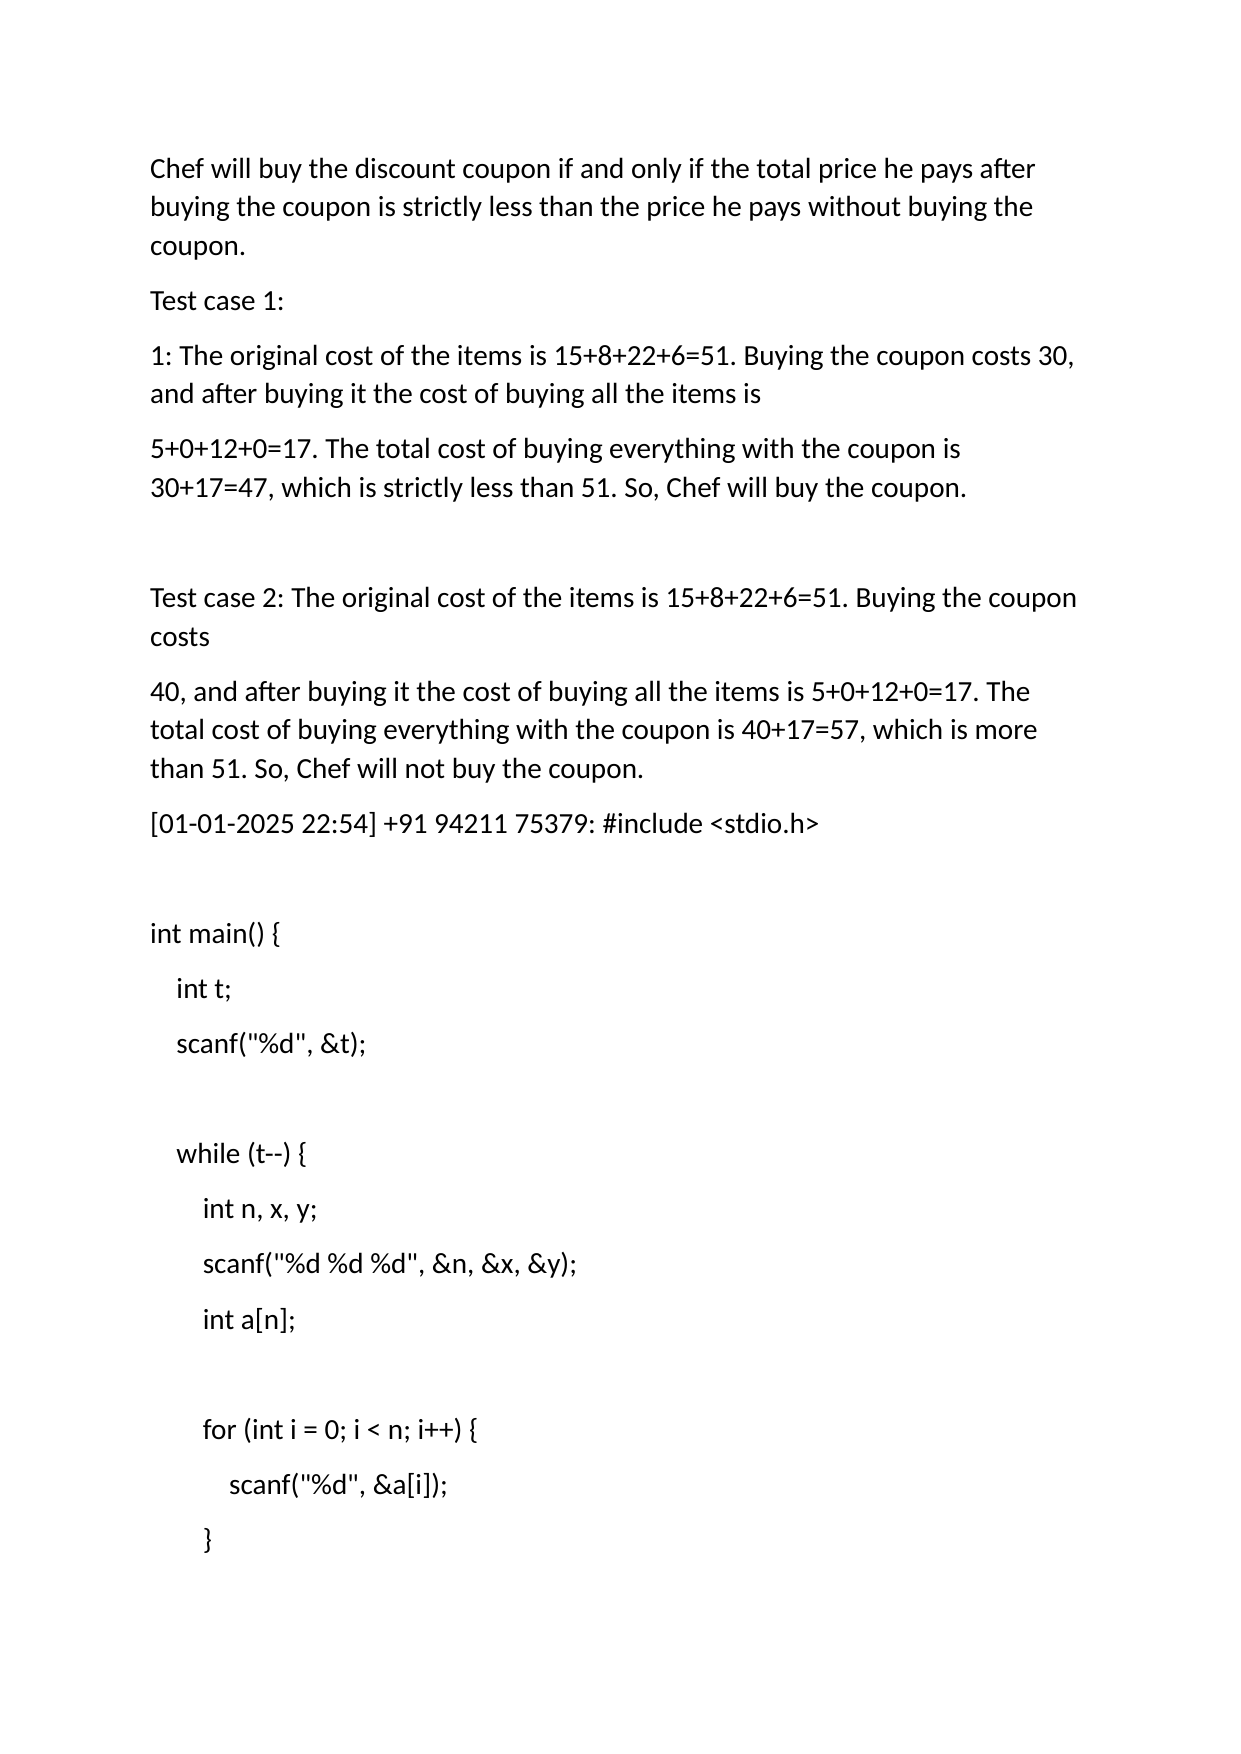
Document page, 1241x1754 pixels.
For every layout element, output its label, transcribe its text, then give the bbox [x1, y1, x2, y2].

text scanf("%d %d %d", &n, &x, &y); [150, 1246, 1090, 1281]
text 1: The original cost of the items is 15+8+22+6=51. Buying the coupon costs 30, and after buying it the cost of buying all the items is [150, 337, 1090, 411]
text [01-01-2025 22:54] +91 94211 75379: #include <stdio.h> [150, 805, 1090, 840]
text Chef will buy the discount coupon if and only if the total price he pays after buying the coupon is strictly less than the price he pays without buying the coupon. [150, 150, 1090, 262]
text for (int i = 0; i < n; i++) { [150, 1411, 1090, 1447]
text Test case 1: [150, 282, 1090, 318]
text 5+0+12+0=17. The total cost of buying everything with the coupon is 30+17=47, which is strictly less than 51. So, Chef will buy the coupon. [150, 431, 1090, 505]
text int a[n]; [150, 1301, 1090, 1336]
text int main() { [150, 915, 1090, 951]
text scanf("%d", &a[i]); [150, 1466, 1090, 1502]
text } [150, 1521, 1090, 1557]
text int n, x, y; [150, 1191, 1090, 1226]
text Test case 2: The original cost of the items is 15+8+22+6=51. Buying the coupon costs [150, 579, 1090, 653]
text scanf("%d", &t); [150, 1025, 1090, 1061]
text 40, and after buying it the cost of buying all the items is 5+0+12+0=17. The total cost of buying everything with the coupon is 40+17=57, which is more than 51. So, Chef will not buy the coupon. [150, 673, 1090, 785]
text while (t--) { [150, 1135, 1090, 1171]
text int t; [150, 970, 1090, 1006]
